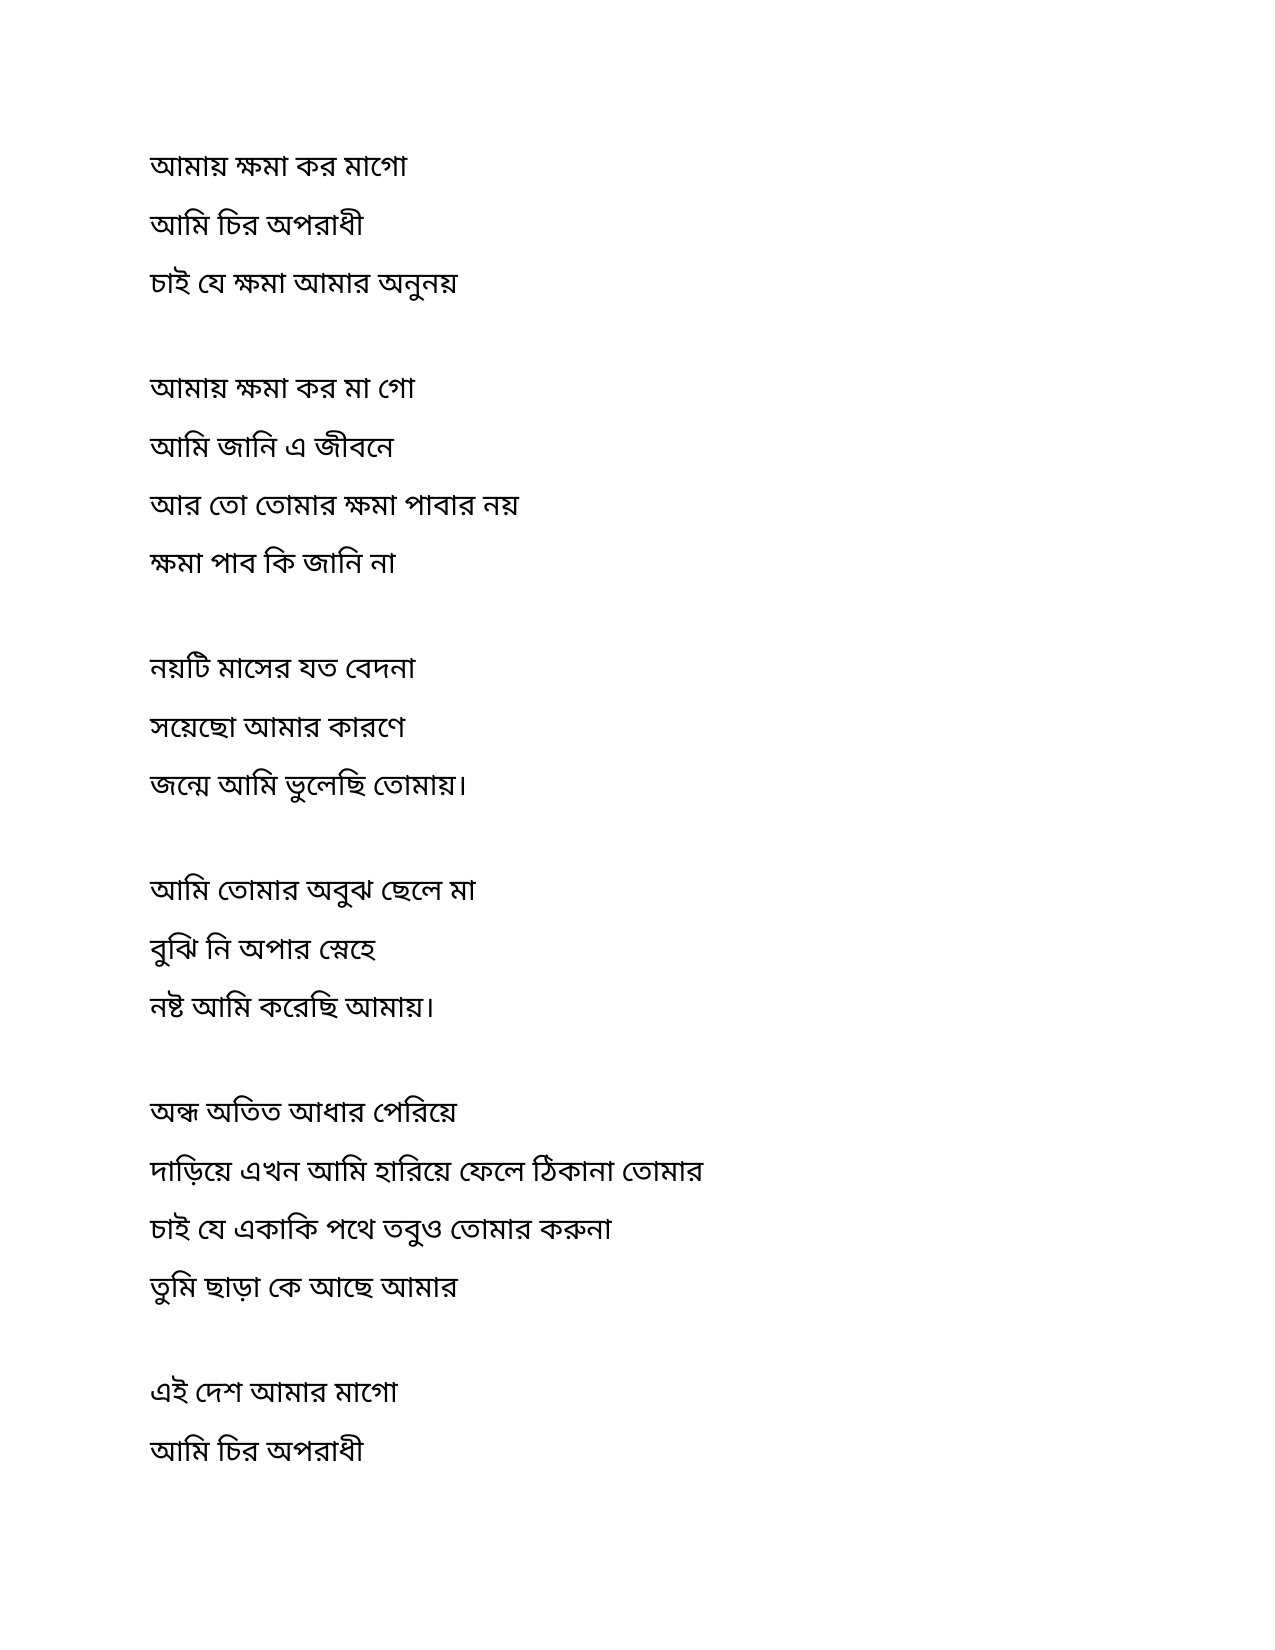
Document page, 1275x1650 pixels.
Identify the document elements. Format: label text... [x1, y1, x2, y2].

text দাড়িয়ে এখন আমি হারিয়ে ফেলে ঠিকানা তোমার [150, 1154, 1125, 1193]
text আমি জানি এ জীবনে [150, 430, 1125, 469]
text আমায় ক্ষমা কর মা গো [150, 372, 1125, 411]
text অন্ধ অতিত আধার পেরিয়ে [150, 1096, 1125, 1134]
text আমি চির অপরাধী [150, 1434, 1125, 1473]
text এই দেশ আমার মাগো [150, 1376, 1125, 1415]
text ক্ষমা পাব কি জানি না [150, 547, 1125, 586]
text আমায় ক্ষমা কর মাগো [150, 150, 1125, 189]
text আমি চির অপরাধী [150, 208, 1125, 247]
text চাই যে একাকি পথে তবুও তোমার করুনা [150, 1212, 1125, 1251]
text আর তো তোমার ক্ষমা পাবার নয় [150, 488, 1125, 527]
text তুমি ছাড়া কে আছে আমার [150, 1271, 1125, 1309]
text আমি তোমার অবুঝ ছেলে মা [150, 874, 1125, 913]
text জন্মে আমি ভুলেছি তোমায়। [150, 769, 1125, 807]
text চাই যে ক্ষমা আমার অনুনয় [150, 267, 1125, 305]
text সয়েছো আমার কারণে [150, 710, 1125, 749]
text নষ্ট আমি করেছি আমায়। [150, 991, 1125, 1029]
text নয়টি মাসের যত বেদনা [150, 652, 1125, 691]
text বুঝি নি অপার স্নেহে [150, 932, 1125, 971]
